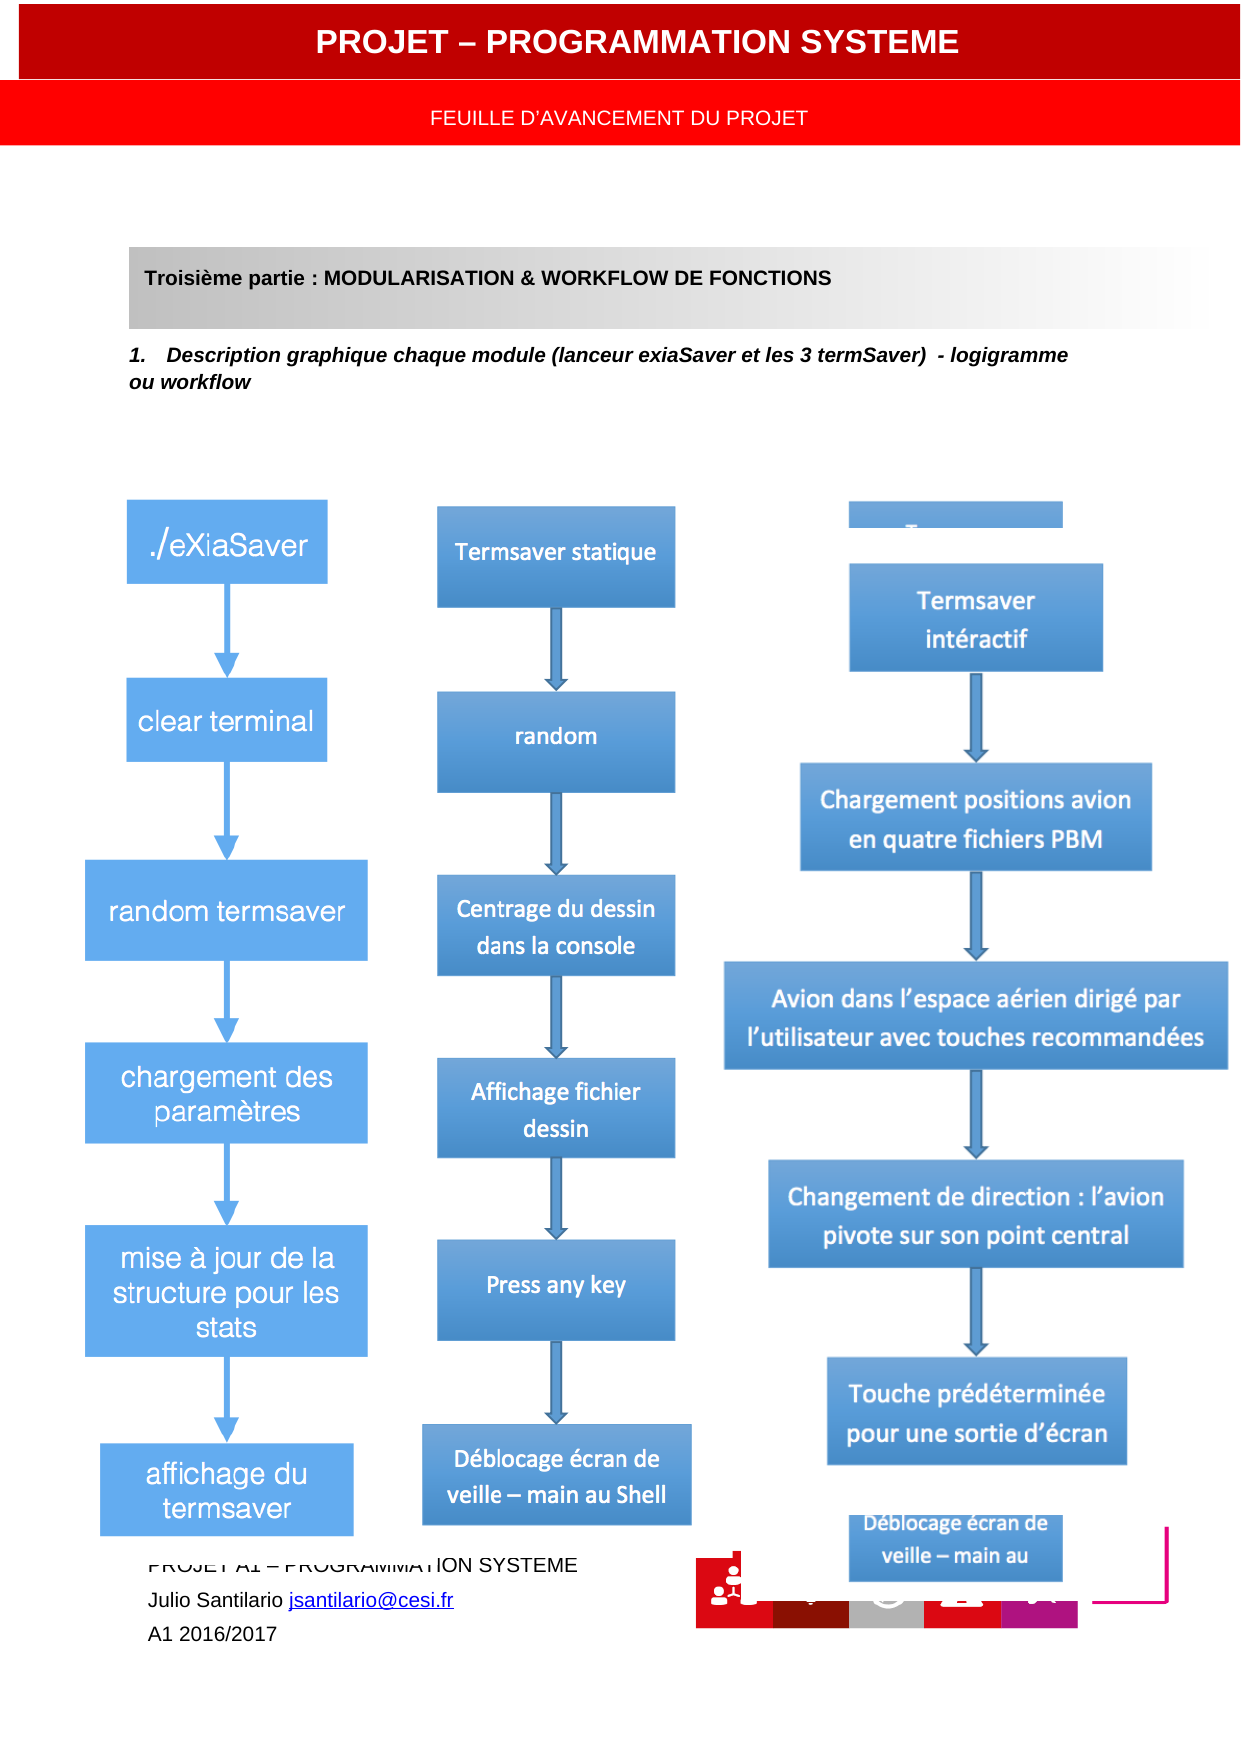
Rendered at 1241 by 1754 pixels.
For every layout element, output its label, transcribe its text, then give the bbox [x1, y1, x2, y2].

picture [0, 464, 1237, 1661]
text 1. Description graphique chaque module (lanceur exiaSaver et les 3 termSaver) - logigramme ou workflow [129, 343, 1093, 394]
